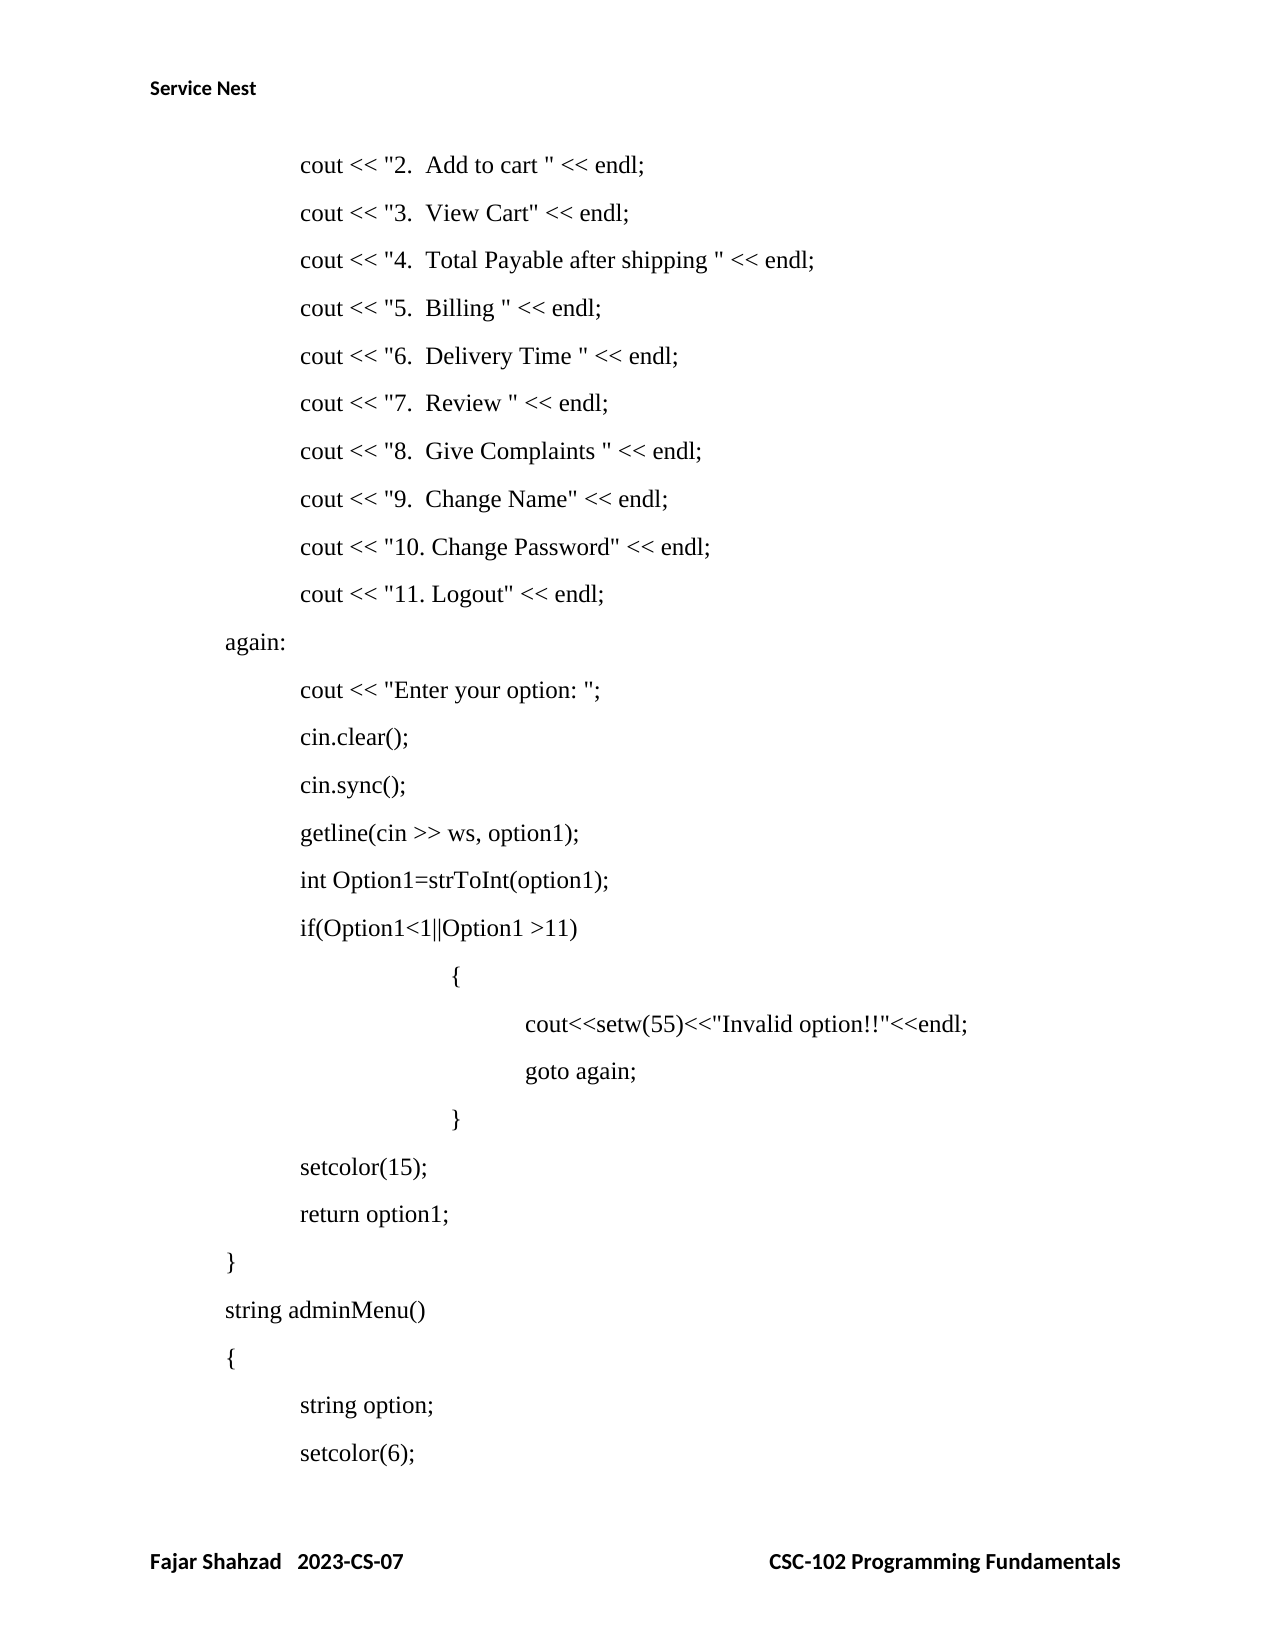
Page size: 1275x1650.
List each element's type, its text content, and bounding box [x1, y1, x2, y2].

text cout << "10. Change Password" << endl; [225, 532, 1125, 560]
text setcolor(15); [225, 1152, 1125, 1181]
text } [225, 1247, 1125, 1276]
text } [225, 1104, 1125, 1133]
text getline(cin >> ws, option1); [225, 818, 1125, 847]
text cout << "4. Total Payable after shipping " << endl; [225, 245, 1125, 274]
text { [225, 961, 1125, 990]
text string adminMenu() [225, 1295, 1125, 1324]
text int Option1=strToInt(option1); [225, 866, 1125, 894]
text cout << "6. Delivery Time " << endl; [225, 341, 1125, 369]
text cin.clear(); [225, 722, 1125, 751]
text cout << "Enter your option: "; [225, 675, 1125, 703]
text cout << "2. Add to cart " << endl; [225, 150, 1125, 179]
text return option1; [225, 1199, 1125, 1228]
text { [225, 1343, 1125, 1371]
text cout << "7. Review " << endl; [225, 388, 1125, 417]
text cout << "8. Give Complaints " << endl; [225, 436, 1125, 465]
text cin.sync(); [225, 770, 1125, 799]
text setcolor(6); [225, 1438, 1125, 1467]
text cout << "3. View Cart" << endl; [225, 198, 1125, 226]
text again: [225, 627, 1125, 656]
text if(Option1<1||Option1 >11) [225, 913, 1125, 942]
text cout << "11. Logout" << endl; [225, 579, 1125, 608]
text string option; [225, 1390, 1125, 1419]
text cout << "5. Billing " << endl; [225, 293, 1125, 322]
text cout << "9. Change Name" << endl; [225, 484, 1125, 513]
text cout<<setw(55)<<"Invalid option!!"<<endl; [225, 1009, 1125, 1037]
text goto again; [225, 1056, 1125, 1085]
